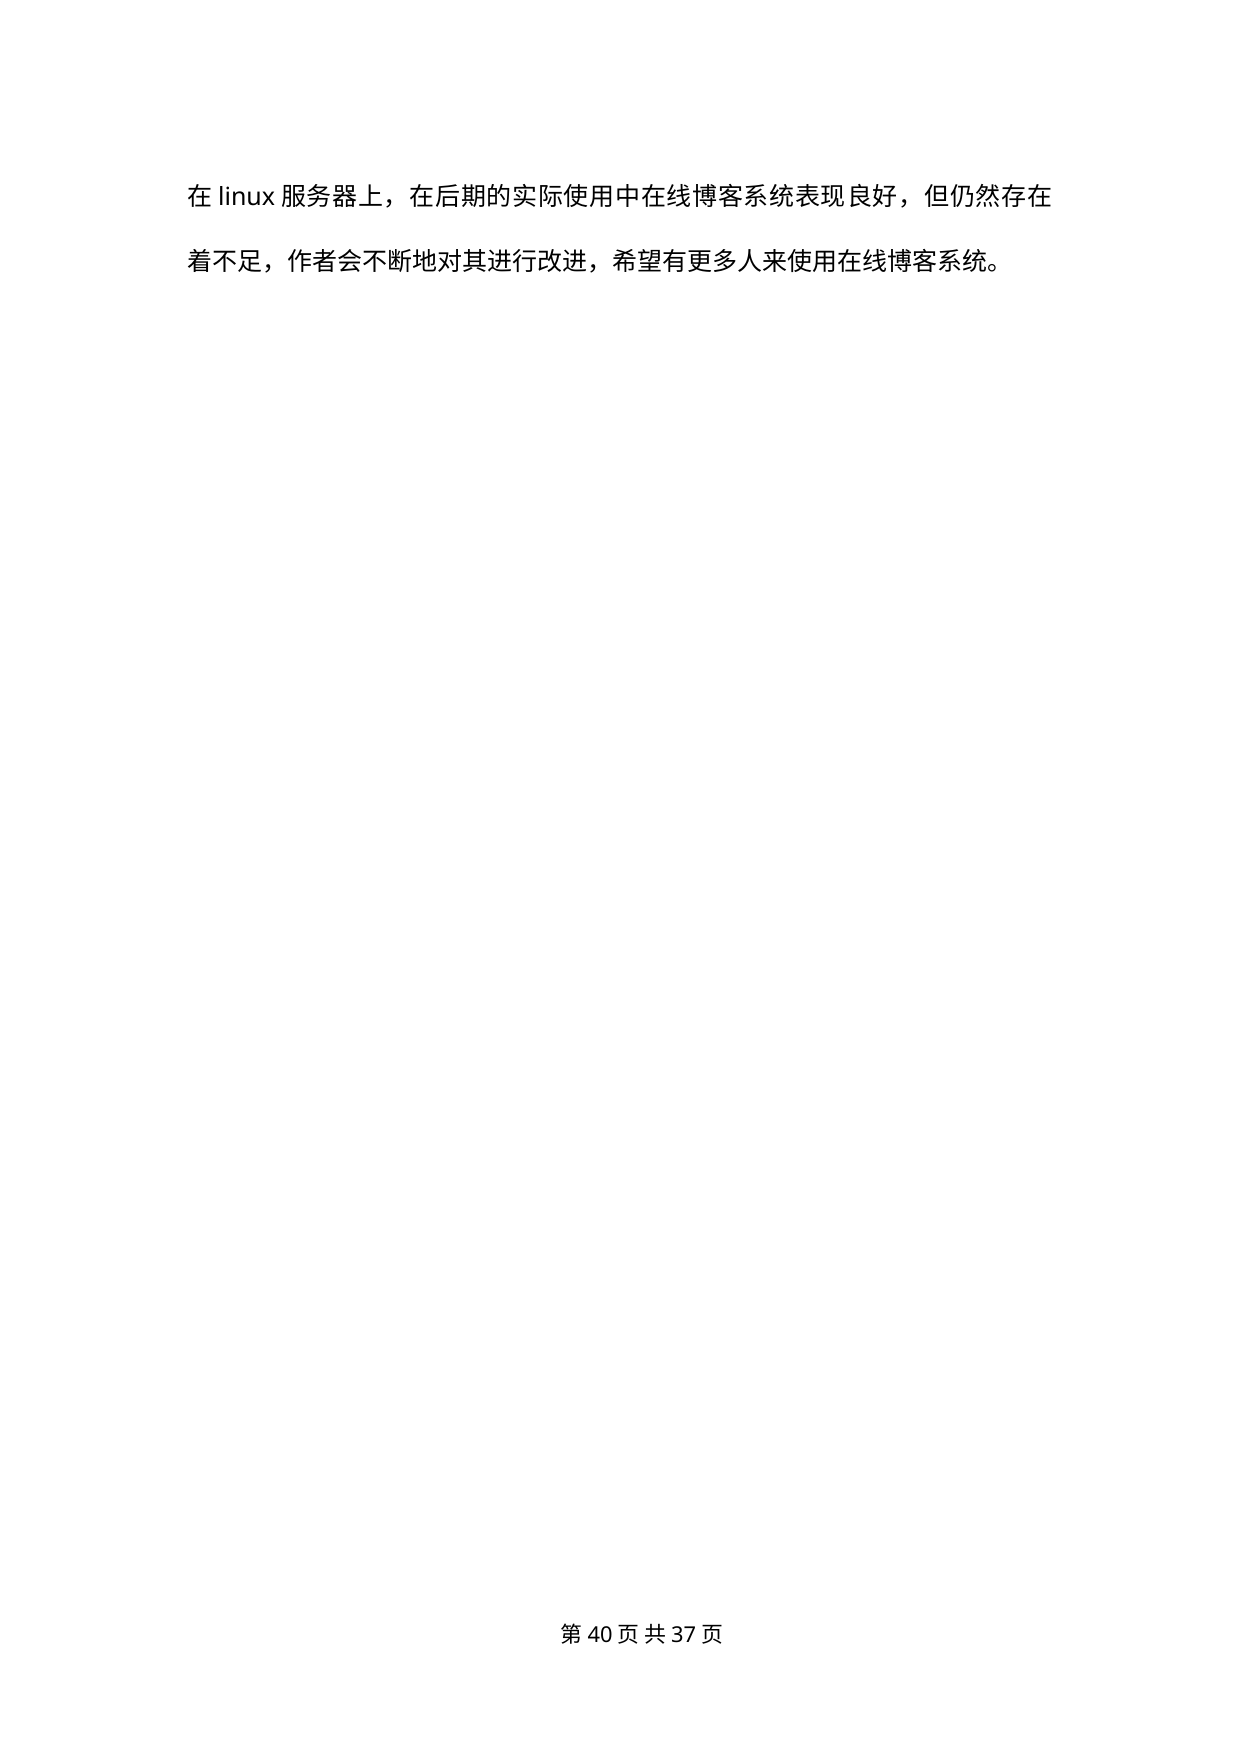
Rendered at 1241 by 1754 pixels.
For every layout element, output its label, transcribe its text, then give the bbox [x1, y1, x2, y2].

text 通过此次在线博客系统的设计与实现，作者对一个软件的开发流程有了更深刻的体会。经过了几个月的努力，作者最终完成了在线博客系统并将其部署在linux服务器上，在后期的实际使用中在线博客系统表现良好，但仍然存在着不足，作者会不断地对其进行改进，希望有更多人来使用在线博客系统。 [187, 162, 1053, 292]
